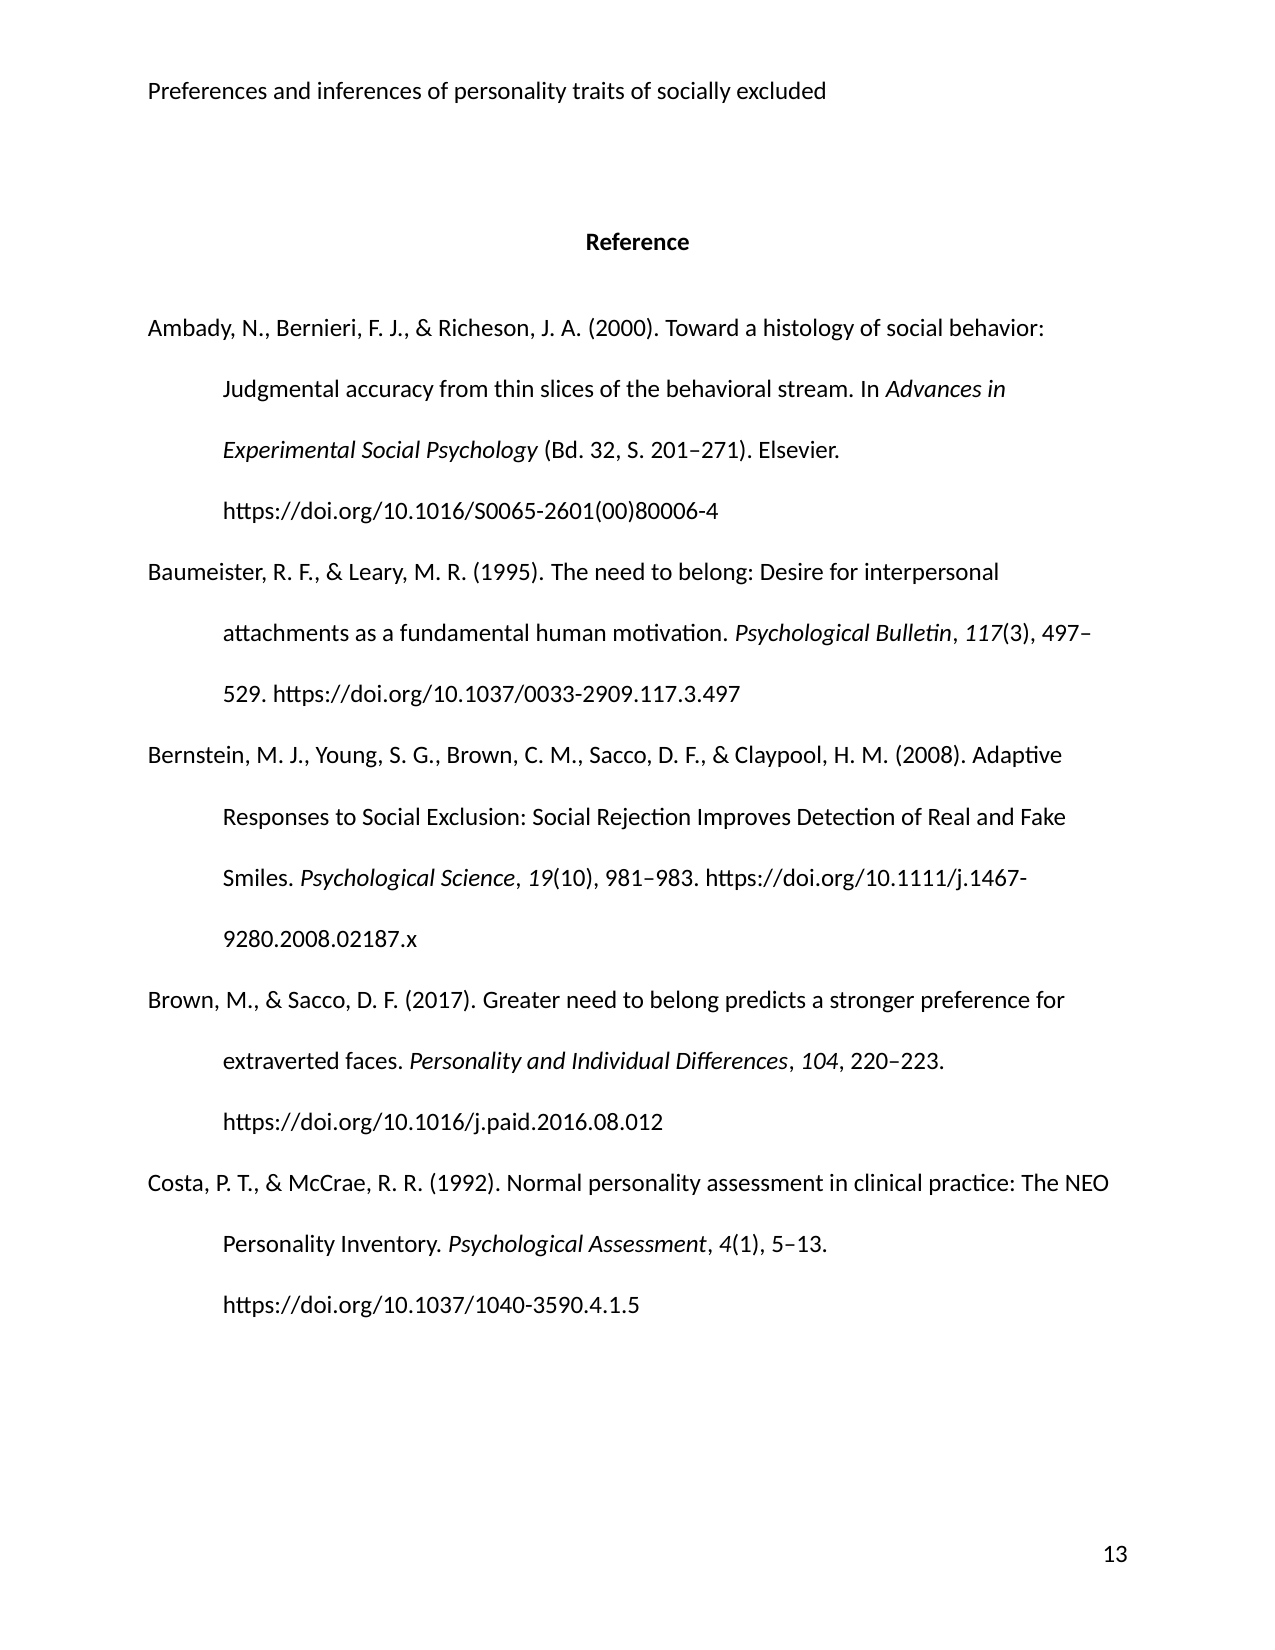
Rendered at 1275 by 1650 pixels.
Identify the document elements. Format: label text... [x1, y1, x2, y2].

text Ambady, N., Bernieri, F. J., & Richeson, J. A. (2000). Toward a histology of social behavior: Judgmental accuracy from thin slices of the behavioral stream. In Advances in Experimental Social Psychology (Bd. 32, S. 201–271). Elsevier. https://doi.org/10.1016/S0065-2601(00)80006-4 [148, 312, 1127, 526]
text Baumeister, R. F., & Leary, M. R. (1995). The need to belong: Desire for interpersonal attachments as a fundamental human motivation. Psychological Bulletin, 117(3), 497–529. https://doi.org/10.1037/0033-2909.117.3.497 [148, 557, 1127, 709]
text Brown, M., & Sacco, D. F. (2017). Greater need to belong predicts a stronger preference for extraverted faces. Personality and Individual Differences, 104, 220–223. https://doi.org/10.1016/j.paid.2016.08.012 [148, 984, 1127, 1136]
text Bernstein, M. J., Young, S. G., Brown, C. M., Sacco, D. F., & Claypool, H. M. (2008). Adaptive Responses to Social Exclusion: Social Rejection Improves Detection of Real and Fake Smiles. Psychological Science, 19(10), 981–983. https://doi.org/10.1111/j.1467-9280.2008.02187.x [148, 740, 1127, 953]
text Costa, P. T., & McCrae, R. R. (1992). Normal personality assessment in clinical practice: The NEO Personality Inventory. Psychological Assessment, 4(1), 5–13. https://doi.org/10.1037/1040-3590.4.1.5 [148, 1167, 1127, 1319]
subtitle Reference [148, 227, 1127, 257]
